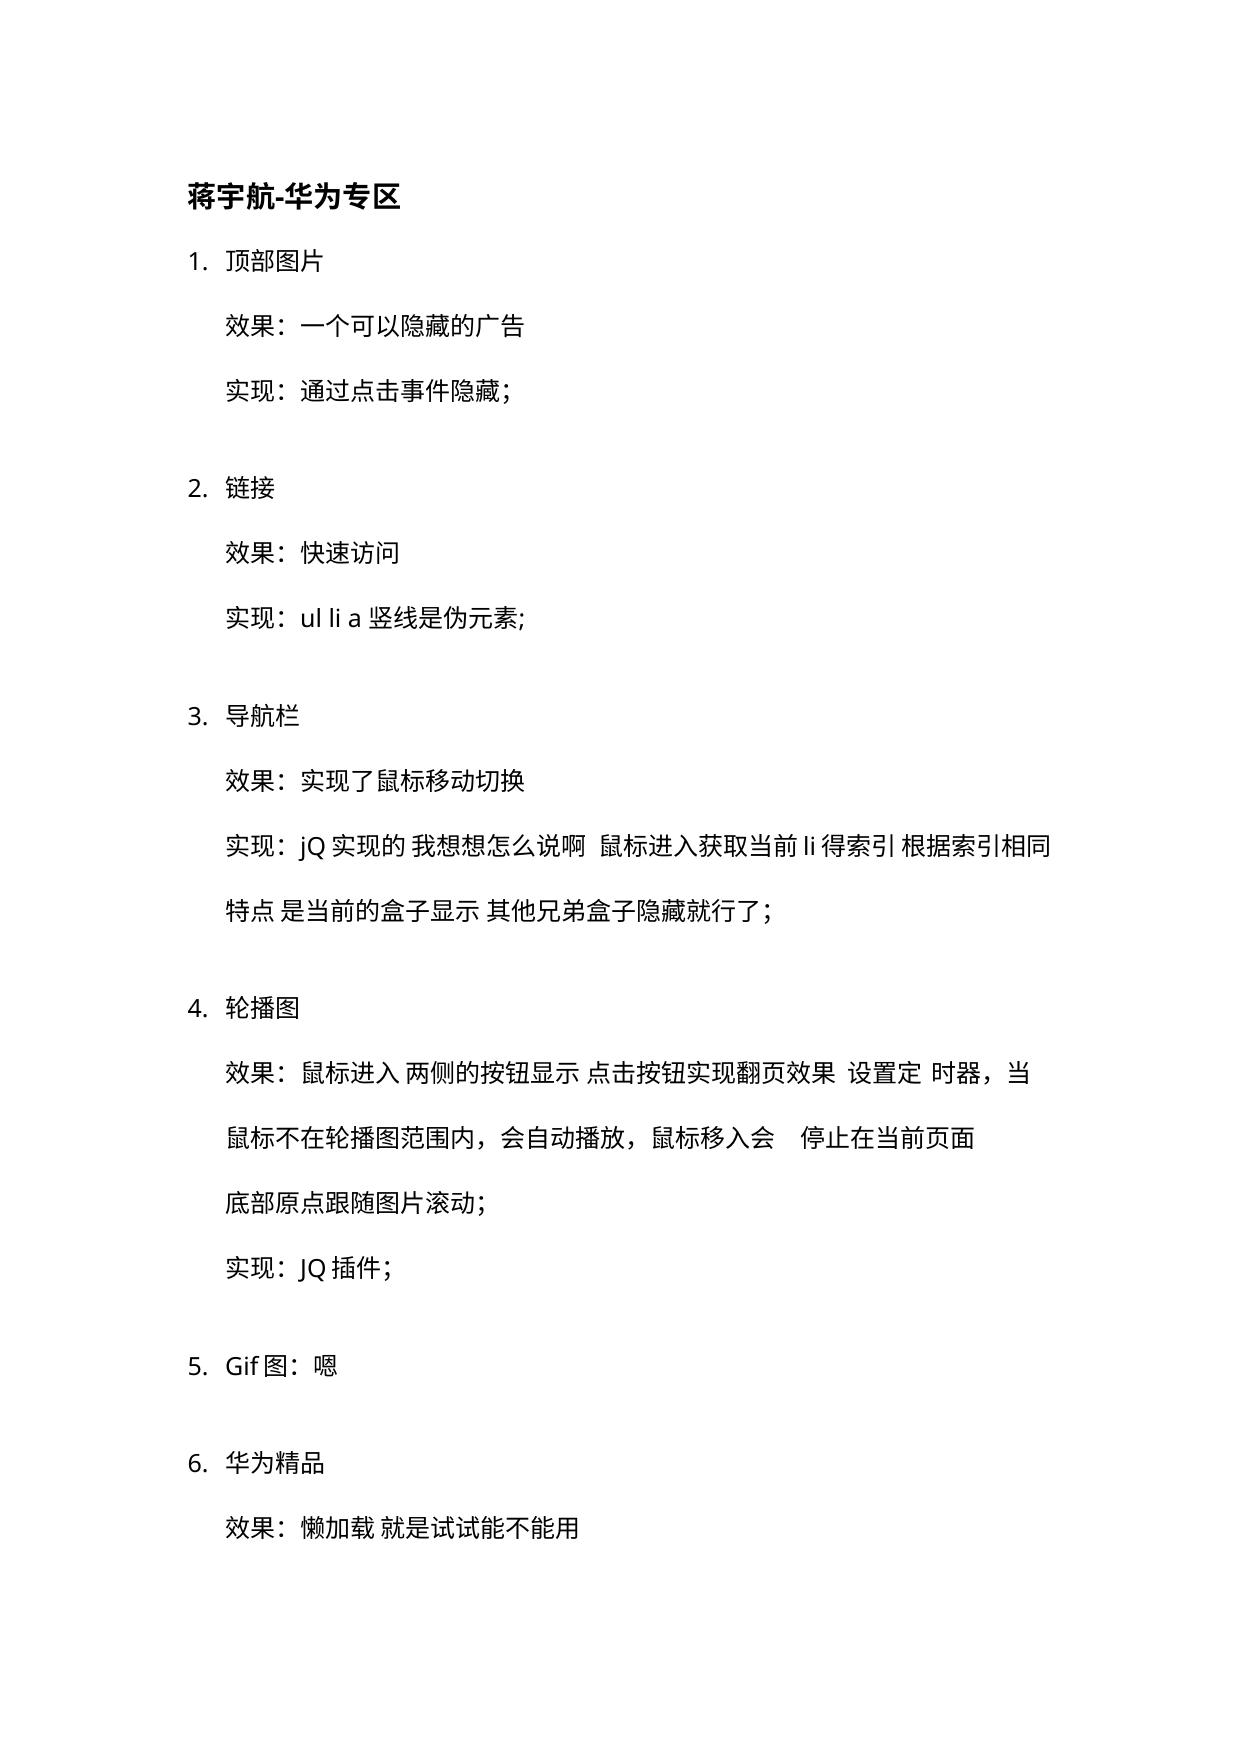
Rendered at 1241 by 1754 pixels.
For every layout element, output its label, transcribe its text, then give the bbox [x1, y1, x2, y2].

list Gif图：嗯 [187, 1332, 1053, 1397]
list 效果：实现了鼠标移动切换 [225, 747, 1053, 812]
list 轮播图 [187, 974, 1053, 1039]
list 顶部图片 [187, 227, 1053, 292]
list 效果：鼠标进入 两侧的按钮显示 点击按钮实现翻页效果 设置定 时器，当鼠标不在轮播图范围内，会自动播放，鼠标移入会 停止在当前页面 [225, 1039, 1053, 1169]
list 导航栏 [187, 682, 1053, 747]
text 蒋宇航-华为专区 [187, 162, 1053, 227]
list 华为精品 [187, 1429, 1053, 1494]
list 链接 [187, 454, 1053, 519]
list 实现：jQ实现的 我想想怎么说啊 鼠标进入获取当前li得索引 根据索引相同特点 是当前的盒子显示 其他兄弟盒子隐藏就行了； [225, 812, 1053, 942]
list 效果：懒加载 就是试试能不能用 [225, 1494, 1053, 1559]
list 实现：JQ插件； [225, 1234, 1053, 1299]
list 实现：ul li a 竖线是伪元素; [225, 584, 1053, 649]
text 效果：一个可以隐藏的广告 [187, 292, 1053, 357]
list 底部原点跟随图片滚动； [225, 1169, 1053, 1234]
text 实现：通过点击事件隐藏； [187, 357, 1053, 422]
list 效果：快速访问 [225, 519, 1053, 584]
